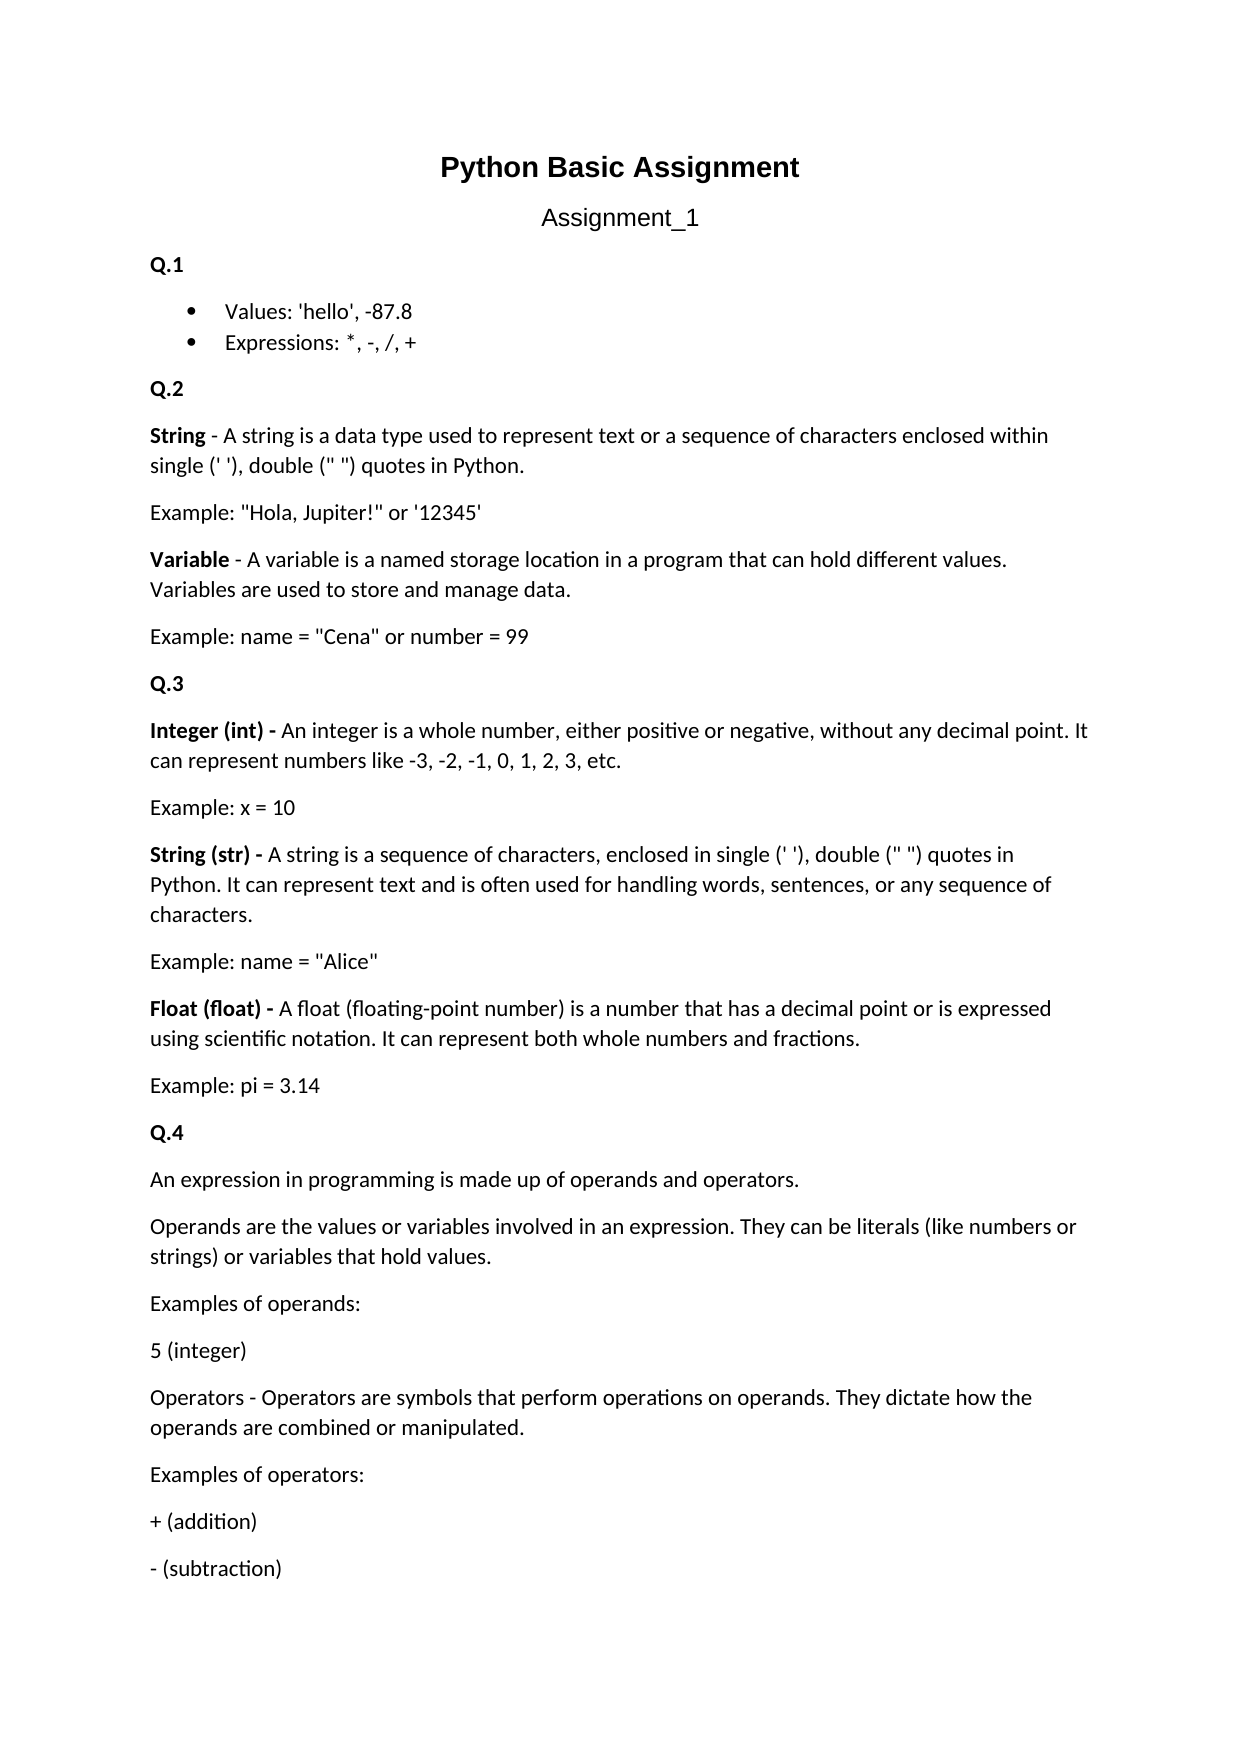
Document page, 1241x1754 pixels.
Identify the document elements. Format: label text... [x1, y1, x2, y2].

text Float (float) - A float (floating-point number) is a number that has a decimal point or is expressed using scientific notation. It can represent both whole numbers and fractions. [150, 994, 1090, 1052]
text Q.4 [150, 1118, 1090, 1146]
text Integer (int) - An integer is a whole number, either positive or negative, without any decimal point. It can represent numbers like -3, -2, -1, 0, 1, 2, 3, etc. [150, 716, 1090, 774]
text Operators - Operators are symbols that perform operations on operands. They dictate how the operands are combined or manipulated. [150, 1383, 1090, 1441]
list Expressions: *, -, /, + [187, 328, 1090, 356]
text Q.3 [150, 669, 1090, 697]
text 5 (integer) [150, 1336, 1090, 1364]
text Example: name = "Cena" or number = 99 [150, 622, 1090, 650]
text Example: x = 10 [150, 793, 1090, 821]
text Variable - A variable is a named storage location in a program that can hold different values. Variables are used to store and manage data. [150, 545, 1090, 603]
text Assignment_1 [150, 203, 1090, 232]
text Examples of operators: [150, 1460, 1090, 1488]
text Example: pi = 3.14 [150, 1071, 1090, 1099]
text An expression in programming is made up of operands and operators. [150, 1165, 1090, 1193]
text + (addition) [150, 1507, 1090, 1535]
list Values: 'hello', -87.8 [187, 297, 1090, 325]
text String - A string is a data type used to represent text or a sequence of characters enclosed within single (' '), double (" ") quotes in Python. [150, 421, 1090, 479]
text Examples of operands: [150, 1289, 1090, 1317]
text Q.2 [150, 374, 1090, 402]
text Q.1 [150, 251, 1090, 278]
text Example: name = "Alice" [150, 947, 1090, 975]
text Example: "Hola, Jupiter!" or '12345' [150, 498, 1090, 526]
text String (str) - A string is a sequence of characters, enclosed in single (' '), double (" ") quotes in Python. It can represent text and is often used for handling words, sentences, or any sequence of characters. [150, 840, 1090, 928]
text - (subtraction) [150, 1554, 1090, 1582]
text Python Basic Assignment [150, 150, 1090, 183]
text Operands are the values or variables involved in an expression. They can be literals (like numbers or strings) or variables that hold values. [150, 1212, 1090, 1270]
